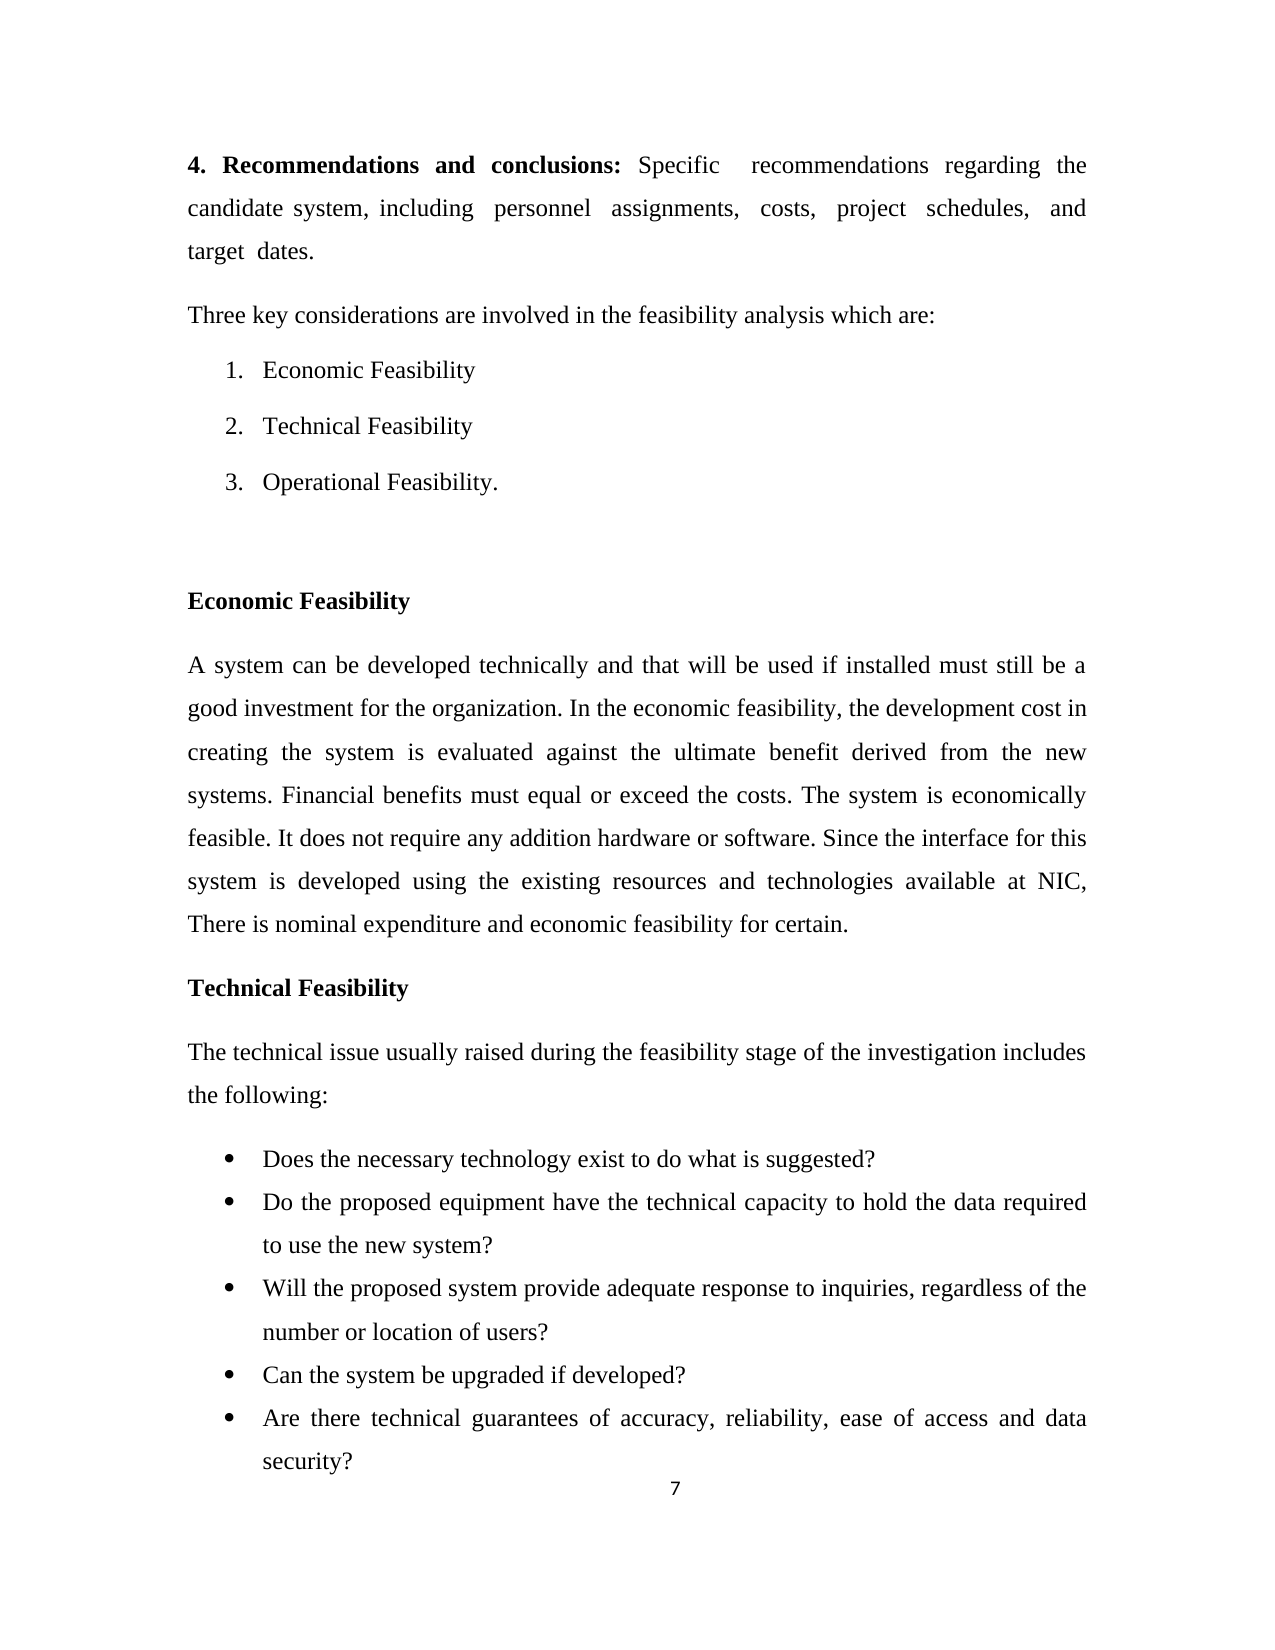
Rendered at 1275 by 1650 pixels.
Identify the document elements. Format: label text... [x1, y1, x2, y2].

text Technical Feasibility [187, 973, 1087, 1002]
text A system can be developed technically and that will be used if installed must still be a good investment for the organization. In the economic feasibility, the development cost in creating the system is evaluated against the ultimate benefit derived from the new systems. Financial benefits must equal or exceed the costs. The system is economically feasible. It does not require any addition hardware or software. Since the interface for this system is developed using the existing resources and technologies available at NIC, There is nominal expenditure and economic feasibility for certain. [187, 650, 1087, 938]
text 4. Recommendations and conclusions: Specific recommendations regarding the candidate system, including personnel assignments, costs, project schedules, and target dates. [187, 150, 1087, 265]
list Does the necessary technology exist to do what is suggested? [225, 1144, 1087, 1173]
list Will the proposed system provide adequate response to inquiries, regardless of the number or location of users? [225, 1273, 1087, 1345]
list Are there technical guarantees of accuracy, reliability, ease of access and data security? [225, 1403, 1087, 1475]
text Three key considerations are involved in the feasibility analysis which are: [187, 300, 1078, 329]
list Operational Feasibility. [225, 467, 1078, 496]
list Can the system be upgraded if developed? [225, 1360, 1087, 1388]
text The technical issue usually raised during the feasibility stage of the investigation includes the following: [187, 1037, 1087, 1109]
text Economic Feasibility [187, 586, 1087, 615]
list Do the proposed equipment have the technical capacity to hold the data required to use the new system? [225, 1187, 1087, 1259]
list Technical Feasibility [225, 411, 1078, 440]
list Economic Feasibility [225, 356, 1078, 384]
